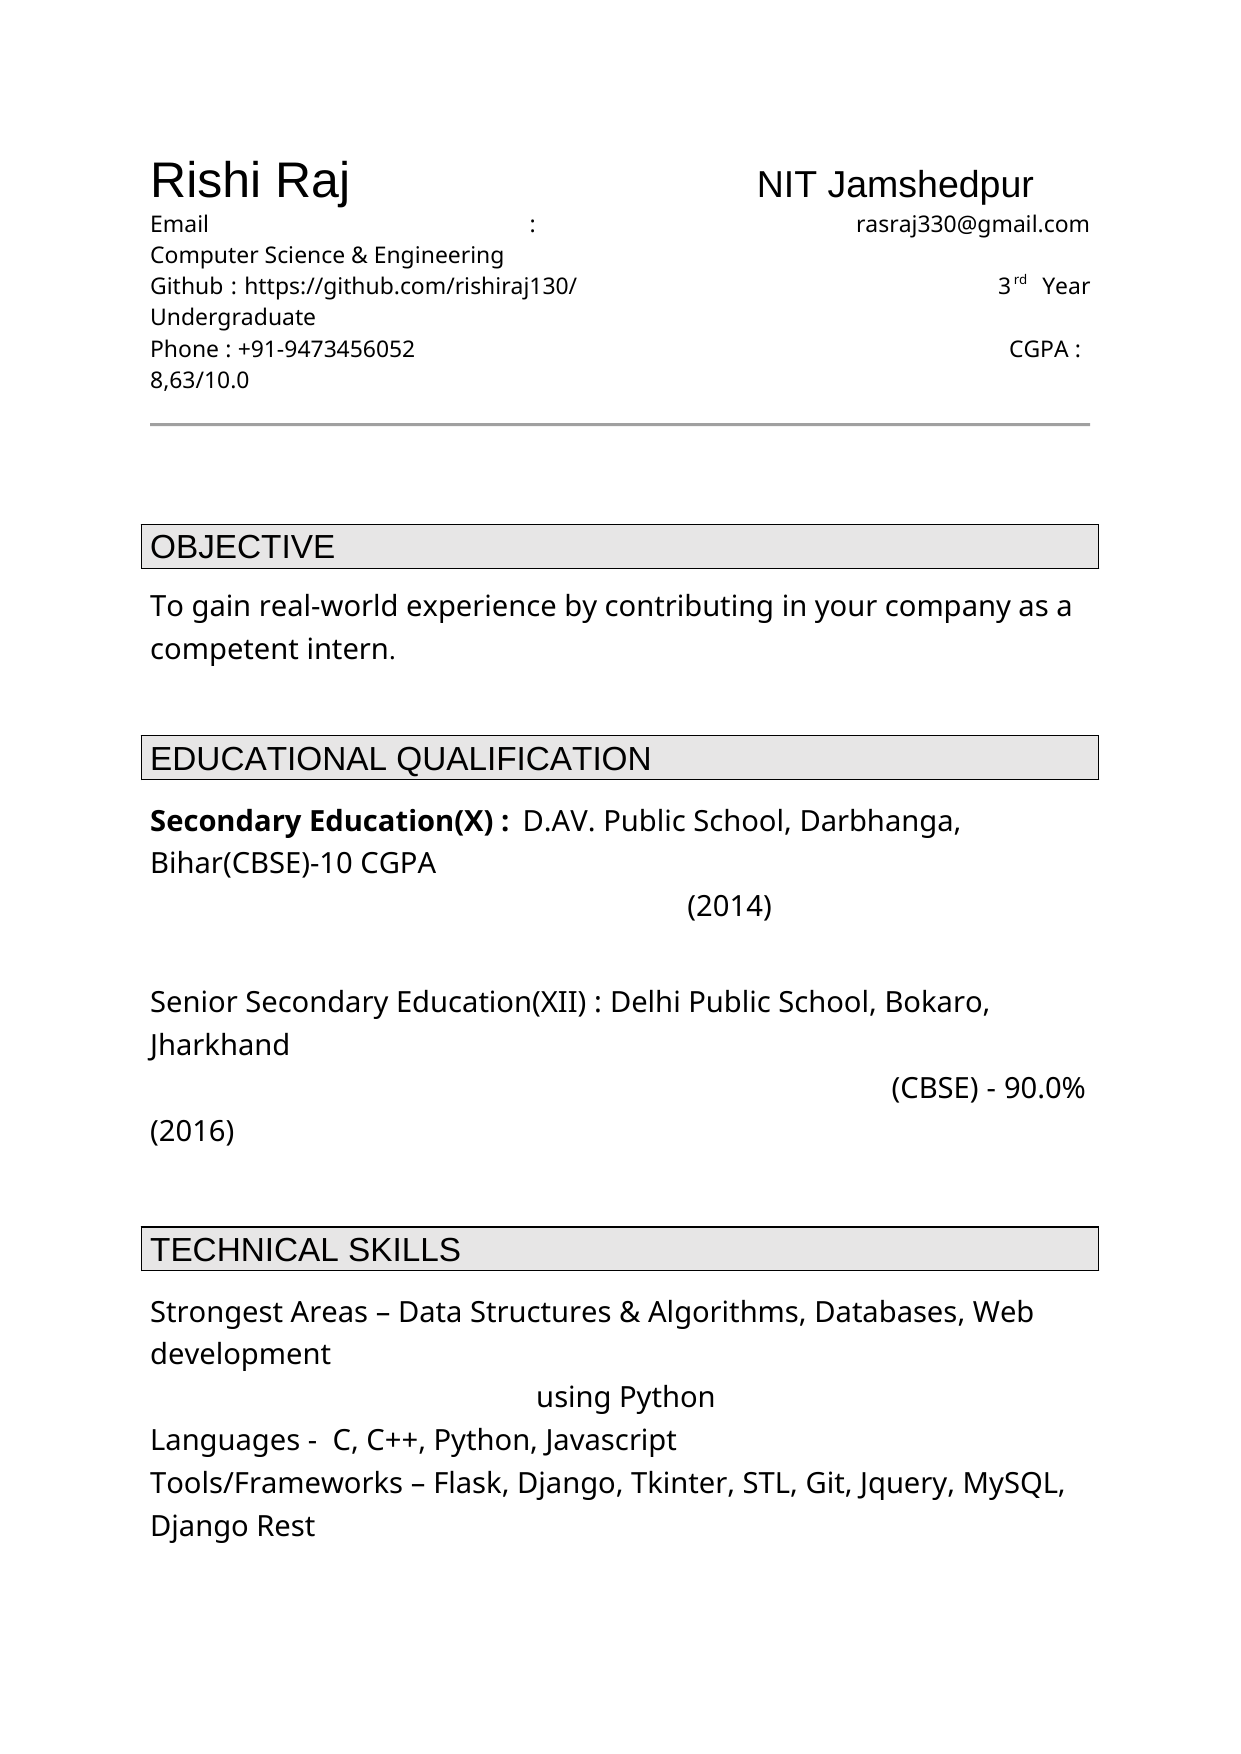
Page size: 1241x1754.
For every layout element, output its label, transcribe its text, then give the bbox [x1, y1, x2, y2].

text using Python [150, 1376, 1090, 1416]
text Secondary Education(X) : D.AV. Public School, Darbhanga, Bihar(CBSE)-10 CGPA [150, 800, 1090, 882]
text Github : https://github.com/rishiraj130/ 3rd Year Undergraduate [150, 270, 1090, 332]
text Rishi Raj NIT Jamshedpur [150, 150, 1090, 207]
text (2014) [150, 885, 1090, 925]
text Phone : +91-9473456052 CGPA : 8,63/10.0 [150, 332, 1090, 395]
text OBJECTIVE [142, 525, 1098, 568]
text To gain real-world experience by contributing in your company as a competent intern. [150, 585, 1090, 668]
text Strongest Areas – Data Structures & Algorithms, Databases, Web development [150, 1291, 1090, 1373]
text Tools/Frameworks – Flask, Django, Tkinter, STL, Git, Jquery, MySQL, Django Rest [150, 1462, 1090, 1544]
text Senior Secondary Education(XII) : Delhi Public School, Bokaro, Jharkhand [150, 982, 1090, 1064]
text (CBSE) - 90.0% (2016) [150, 1067, 1090, 1150]
text TECHNICAL SKILLS [142, 1228, 1098, 1270]
text Email : rasraj330@gmail.com Computer Science & Engineering [150, 207, 1090, 270]
text EDUCATIONAL QUALIFICATION [142, 736, 1098, 779]
text Languages - C, C++, Python, Javascript [150, 1419, 1090, 1459]
